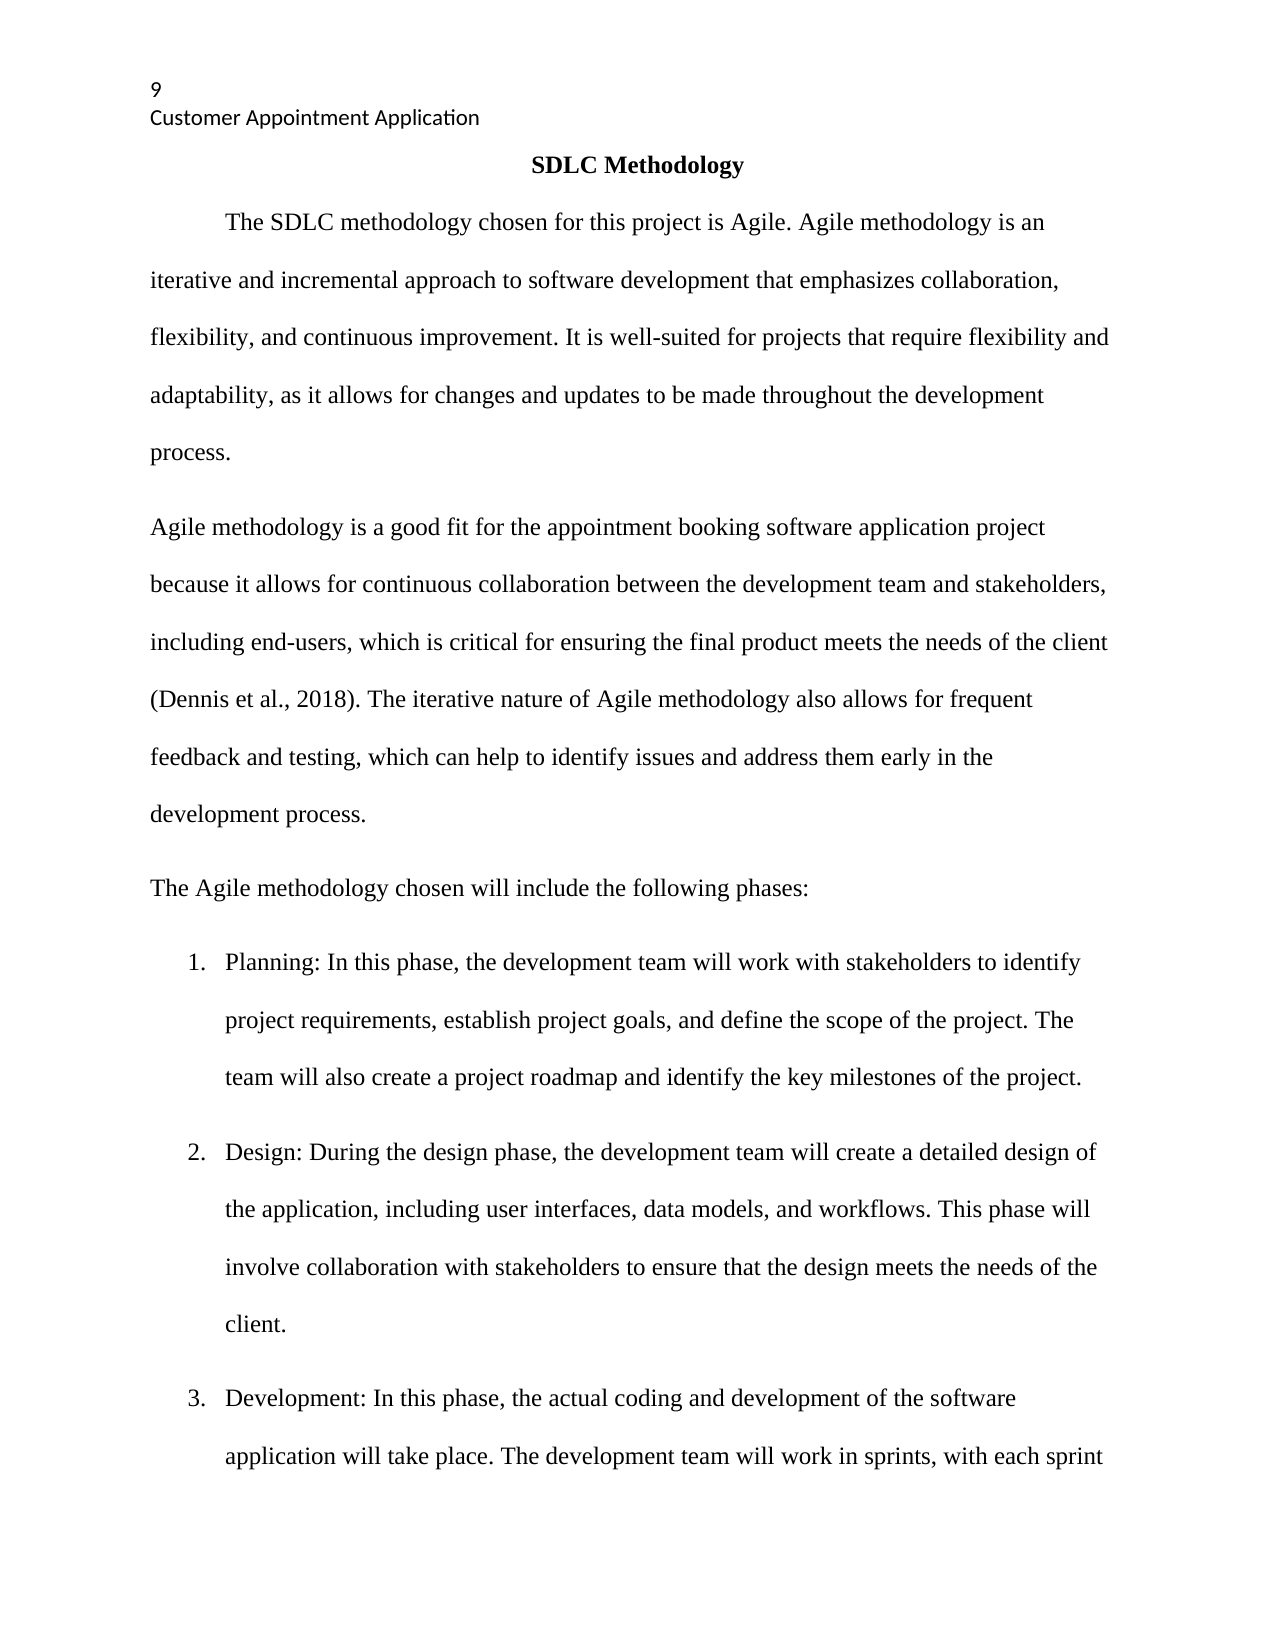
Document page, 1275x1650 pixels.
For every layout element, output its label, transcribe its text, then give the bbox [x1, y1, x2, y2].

list Design: During the design phase, the development team will create a detailed design of the application, including user interfaces, data models, and workflows. This phase will involve collaboration with stakeholders to ensure that the design meets the needs of the client. [187, 1137, 1125, 1338]
text The SDLC methodology chosen for this project is Agile. Agile methodology is an iterative and incremental approach to software development that emphasizes collaboration, flexibility, and continuous improvement. It is well-suited for projects that require flexibility and adaptability, as it allows for changes and updates to be made throughout the development process. [150, 207, 1125, 466]
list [187, 1383, 1125, 1469]
list Planning: In this phase, the development team will work with stakeholders to identify project requirements, establish project goals, and define the scope of the project. The team will also create a project roadmap and identify the key milestones of the project. [187, 947, 1125, 1091]
subtitle SDLC Methodology [150, 150, 1125, 179]
text The Agile methodology chosen will include the following phases: [150, 873, 1125, 902]
text Agile methodology is a good fit for the appointment booking software application project because it allows for continuous collaboration between the development team and stakeholders, including end-users, which is critical for ensuring the final product meets the needs of the client (Dennis et al., 2018). The iterative nature of Agile methodology also allows for frequent feedback and testing, which can help to identify issues and address them early in the development process. [150, 512, 1125, 828]
